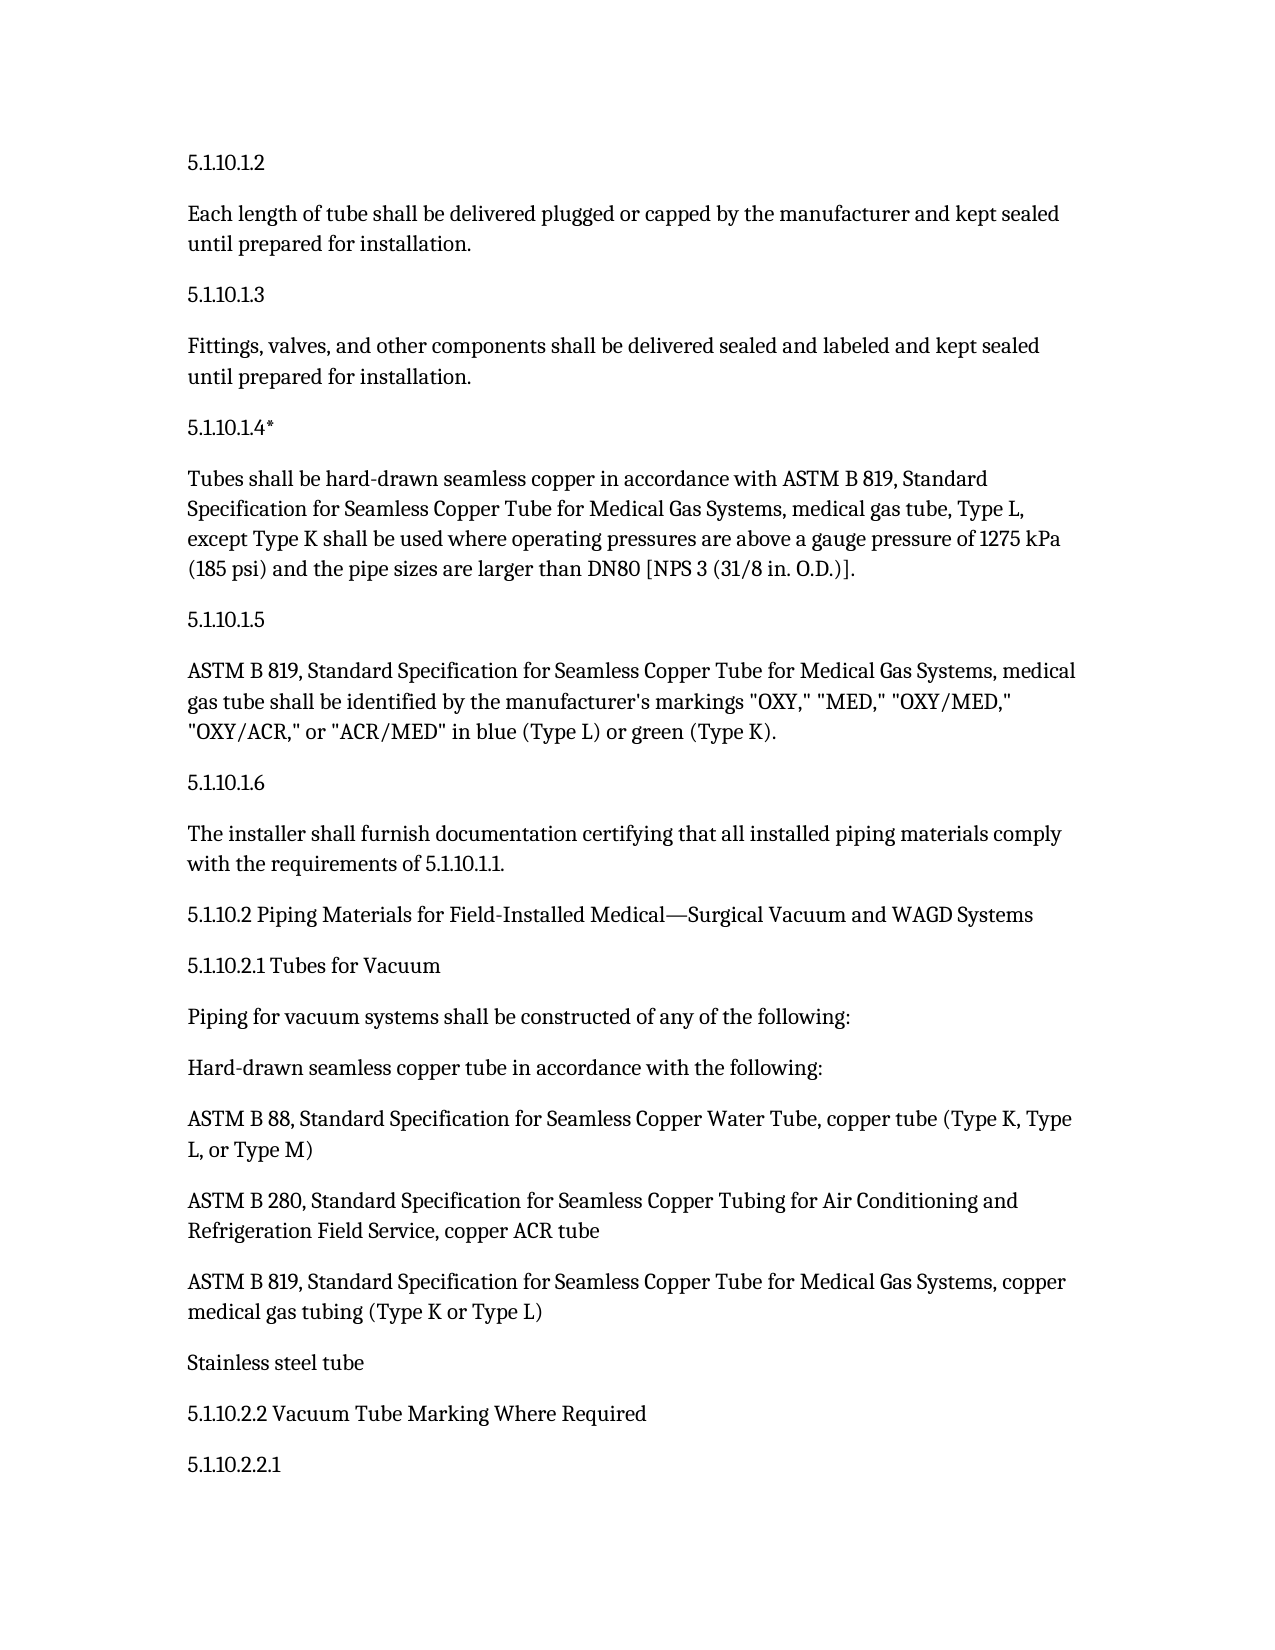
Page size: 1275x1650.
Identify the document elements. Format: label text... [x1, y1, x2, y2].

text ASTM B 280, Standard Specification for Seamless Copper Tubing for Air Conditioning and Refrigeration Field Service, copper ACR tube [187, 1187, 1087, 1244]
text The installer shall furnish documentation certifying that all installed piping materials comply with the requirements of 5.1.10.1.1. [187, 821, 1087, 877]
text Each length of tube shall be delivered plugged or capped by the manufacturer and kept sealed until prepared for installation. [187, 201, 1087, 258]
text 5.1.10.2 Piping Materials for Field-Installed Medical—Surgical Vacuum and WAGD Systems [187, 902, 1087, 928]
text 5.1.10.2.1 Tubes for Vacuum [187, 953, 1087, 979]
text 5.1.10.1.3 [187, 282, 1087, 309]
text 5.1.10.2.2.1 [187, 1452, 1087, 1478]
text 5.1.10.1.5 [187, 607, 1087, 634]
text Stainless steel tube [187, 1350, 1087, 1376]
text 5.1.10.1.4* [187, 414, 1087, 441]
text ASTM B 88, Standard Specification for Seamless Copper Water Tube, copper tube (Type K, Type L, or Type M) [187, 1106, 1087, 1163]
text 5.1.10.1.2 [187, 150, 1087, 176]
text 5.1.10.2.2 Vacuum Tube Marking Where Required [187, 1401, 1087, 1427]
text Tubes shall be hard-drawn seamless copper in accordance with ASTM B 819, Standard Specification for Seamless Copper Tube for Medical Gas Systems, medical gas tube, Type L, except Type K shall be used where operating pressures are above a gauge pressure of 1275 kPa (185 psi) and the pipe sizes are larger than DN80 [NPS 3 (31/8 in. O.D.)]. [187, 466, 1087, 583]
text ASTM B 819, Standard Specification for Seamless Copper Tube for Medical Gas Systems, copper medical gas tubing (Type K or Type L) [187, 1269, 1087, 1325]
text Piping for vacuum systems shall be constructed of any of the following: [187, 1004, 1087, 1031]
text Fittings, valves, and other components shall be delivered sealed and labeled and kept sealed until prepared for installation. [187, 333, 1087, 390]
text ASTM B 819, Standard Specification for Seamless Copper Tube for Medical Gas Systems, medical gas tube shall be identified by the manufacturer's markings "OXY," "MED," "OXY/MED," "OXY/ACR," or "ACR/MED" in blue (Type L) or green (Type K). [187, 658, 1087, 745]
text Hard-drawn seamless copper tube in accordance with the following: [187, 1055, 1087, 1082]
text 5.1.10.1.6 [187, 770, 1087, 796]
